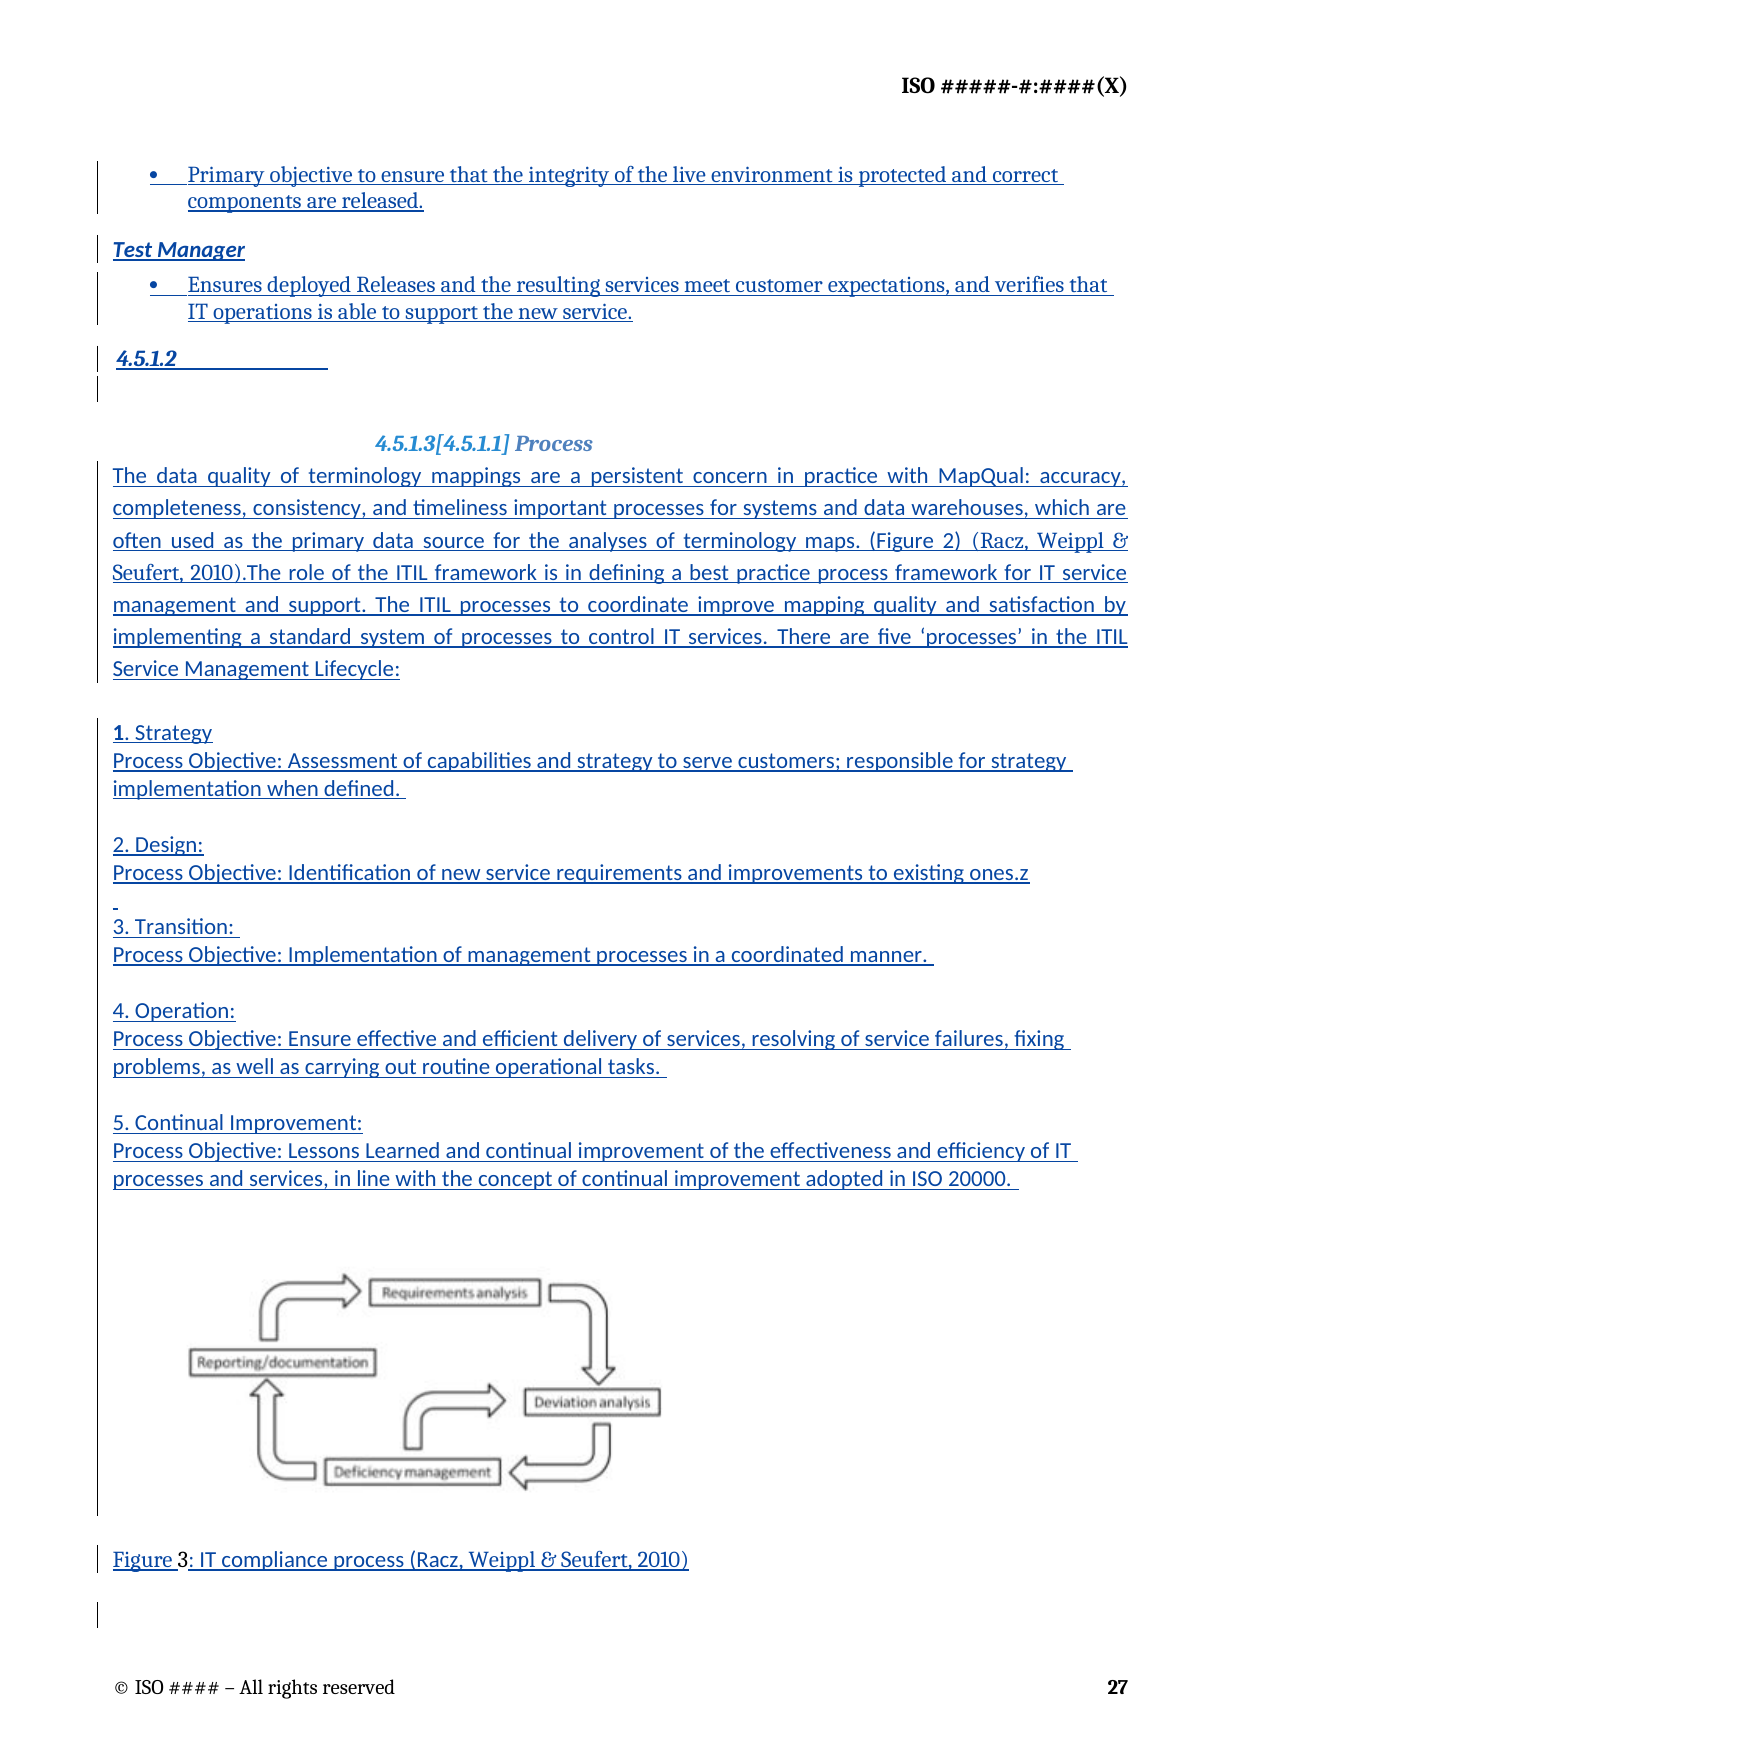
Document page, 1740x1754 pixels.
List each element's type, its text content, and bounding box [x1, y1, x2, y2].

subtitle Process [375, 431, 1128, 457]
text 3 [112, 1545, 1128, 1573]
picture [112, 1192, 719, 1516]
